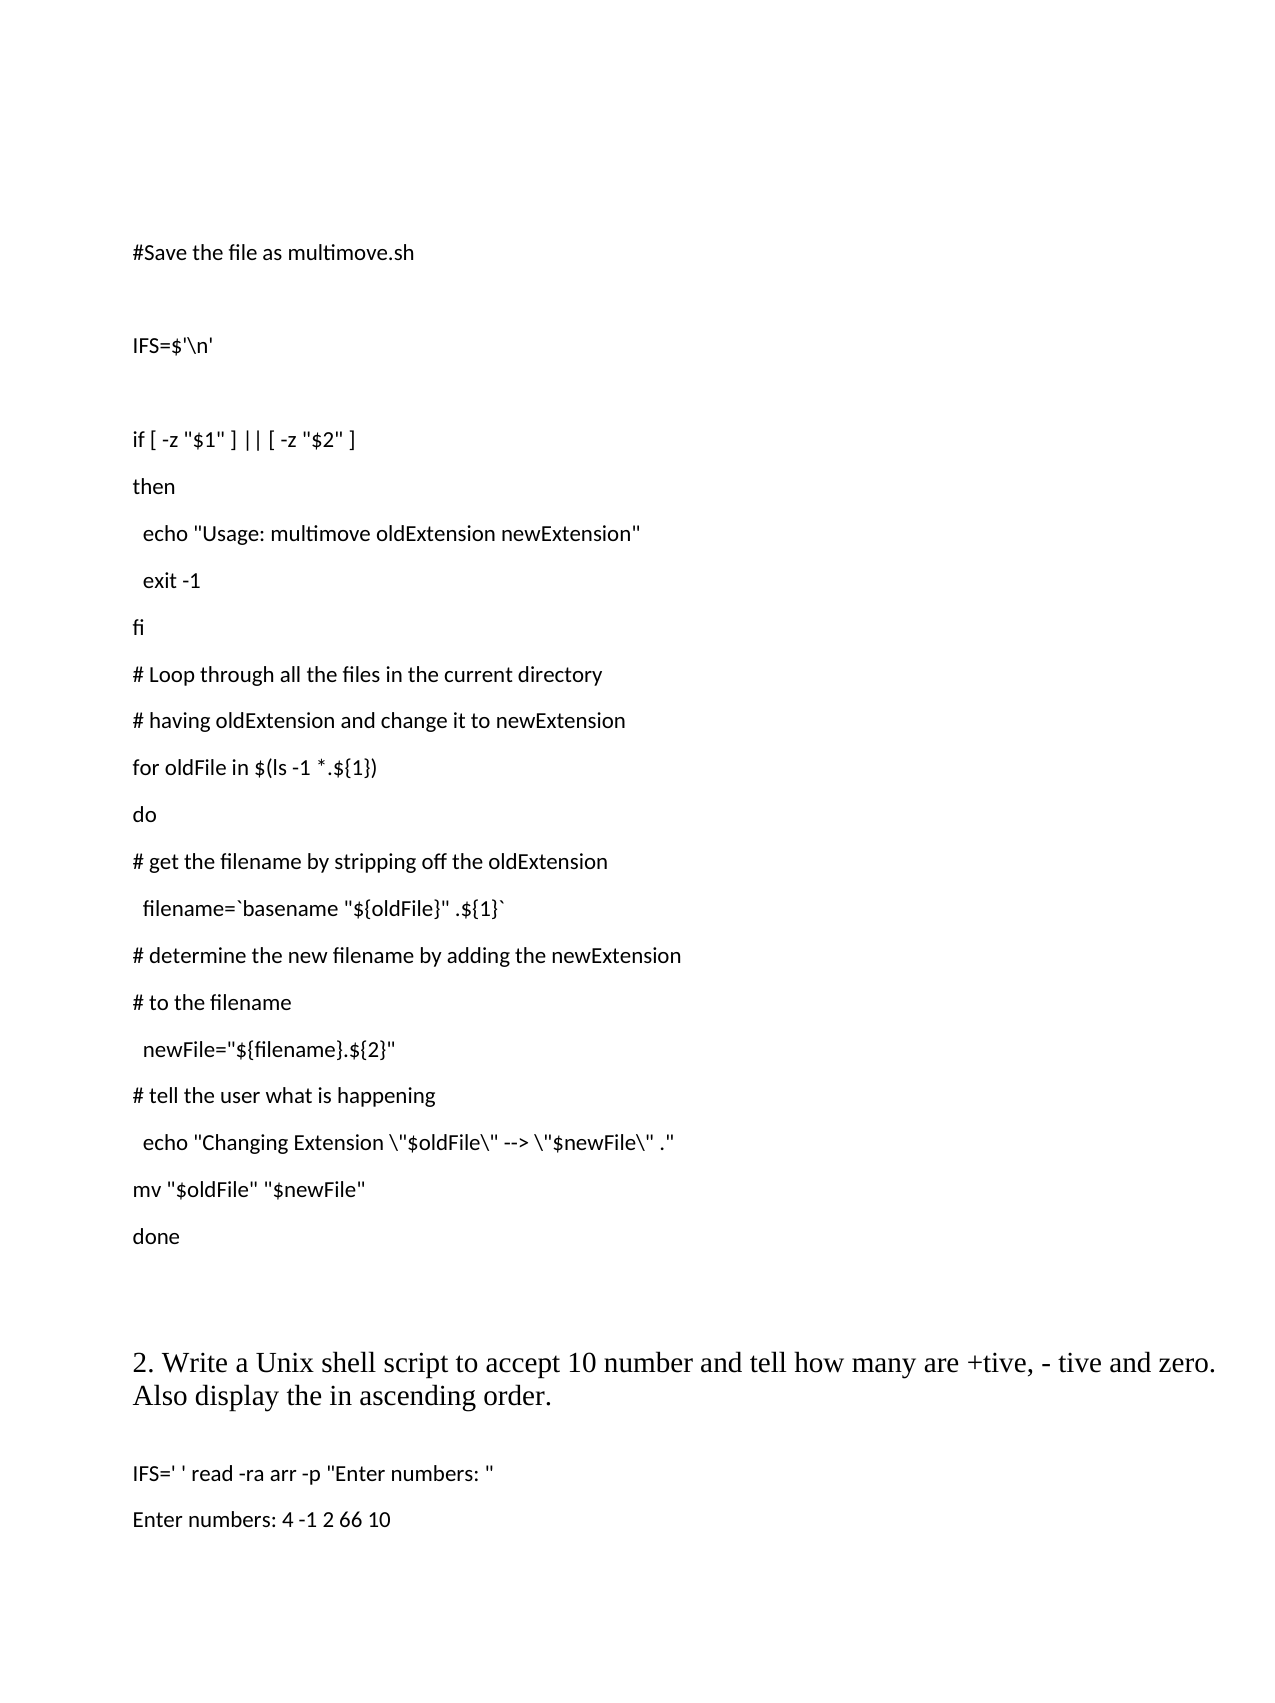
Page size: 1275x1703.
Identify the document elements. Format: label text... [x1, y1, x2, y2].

text if [ -z "$1" ] || [ -z "$2" ] [132, 425, 1224, 453]
text Enter numbers: 4 -1 2 66 10 [132, 1506, 1224, 1534]
text for oldFile in $(ls -1 *.${1}) [132, 753, 1224, 782]
text # determine the new filename by adding the newExtension [132, 941, 1224, 969]
text # to the filename [132, 988, 1224, 1016]
text exit -1 [132, 566, 1224, 594]
text IFS=' ' read -ra arr -p "Enter numbers: " [132, 1459, 1224, 1487]
text mv "$oldFile" "$newFile" [132, 1175, 1224, 1203]
text filename=`basename "${oldFile}" .${1}` [132, 894, 1224, 922]
text fi [132, 613, 1224, 641]
text #Save the file as multimove.sh [132, 238, 1224, 266]
text # tell the user what is happening [132, 1082, 1224, 1110]
text newFile="${filename}.${2}" [132, 1035, 1224, 1063]
text do [132, 800, 1224, 828]
text # get the filename by stripping off the oldExtension [132, 847, 1224, 875]
text echo "Usage: multimove oldExtension newExtension" [132, 519, 1224, 547]
text # having oldExtension and change it to newExtension [132, 707, 1224, 735]
text done [132, 1222, 1224, 1250]
text 2. Write a Unix shell script to accept 10 number and tell how many are +tive, - tive and zero. Also display the in ascending order. [132, 1345, 1224, 1412]
text IFS=$'\n' [132, 332, 1224, 360]
text echo "Changing Extension \"$oldFile\" --> \"$newFile\" ." [132, 1128, 1224, 1157]
text # Loop through all the files in the current directory [132, 660, 1224, 688]
text then [132, 472, 1224, 500]
